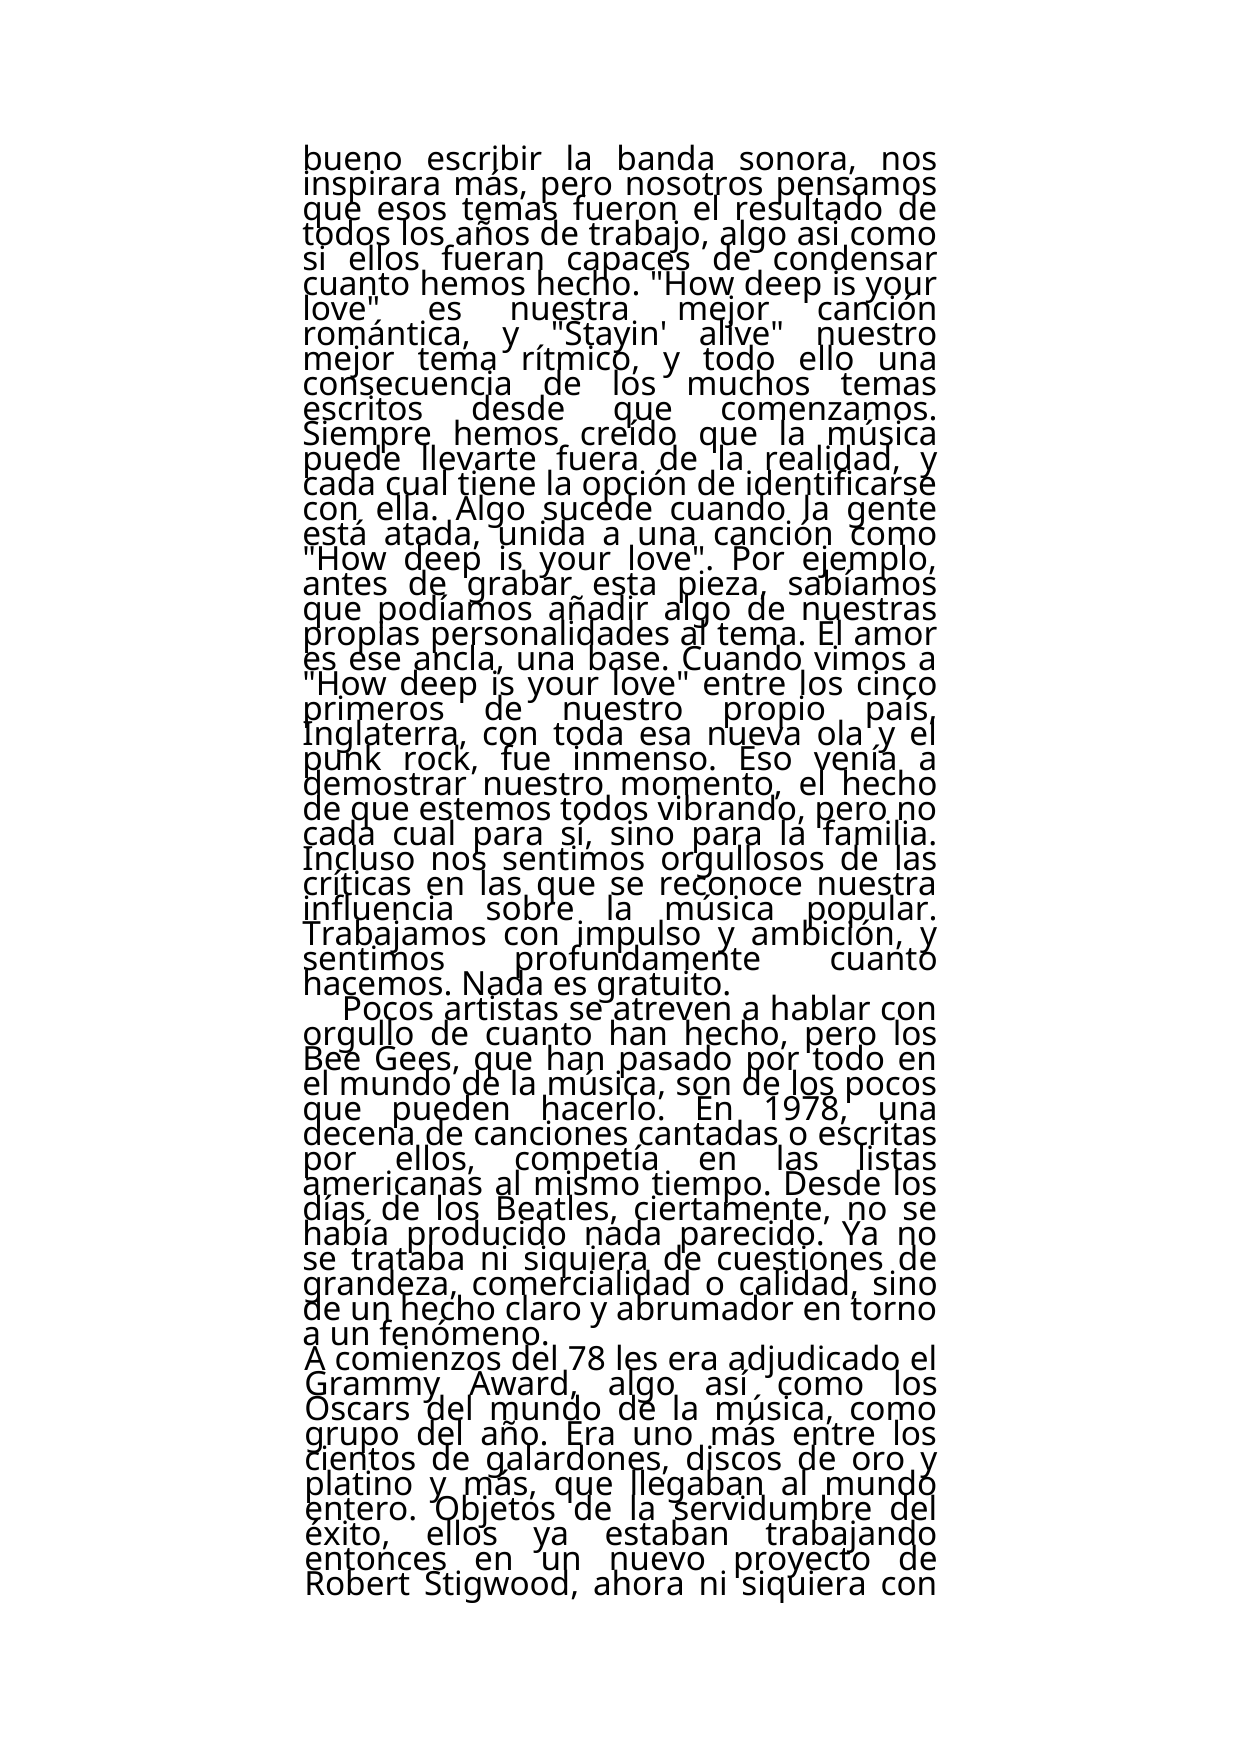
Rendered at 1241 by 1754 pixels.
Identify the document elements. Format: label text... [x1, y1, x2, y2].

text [302, 150, 938, 1000]
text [304, 1350, 938, 1600]
text Pocos artistas se atreven a hablar con orgullo de cuanto han hecho, pero los Bee Gees, que han pasado por todo en el mundo de la música, son de los pocos que pueden hacerlo. En 1978, una decena de canciones cantadas o escritas por ellos, competía en las listas americanas al mismo tiempo. Desde los días de los Beatles, ciertamente, no se había producido nada parecido. Ya no se trataba ni siquiera de cuestiones de grandeza, comercialidad o calidad, sino de un hecho claro y abrumador en torno a un fenómeno. [302, 1000, 938, 1350]
